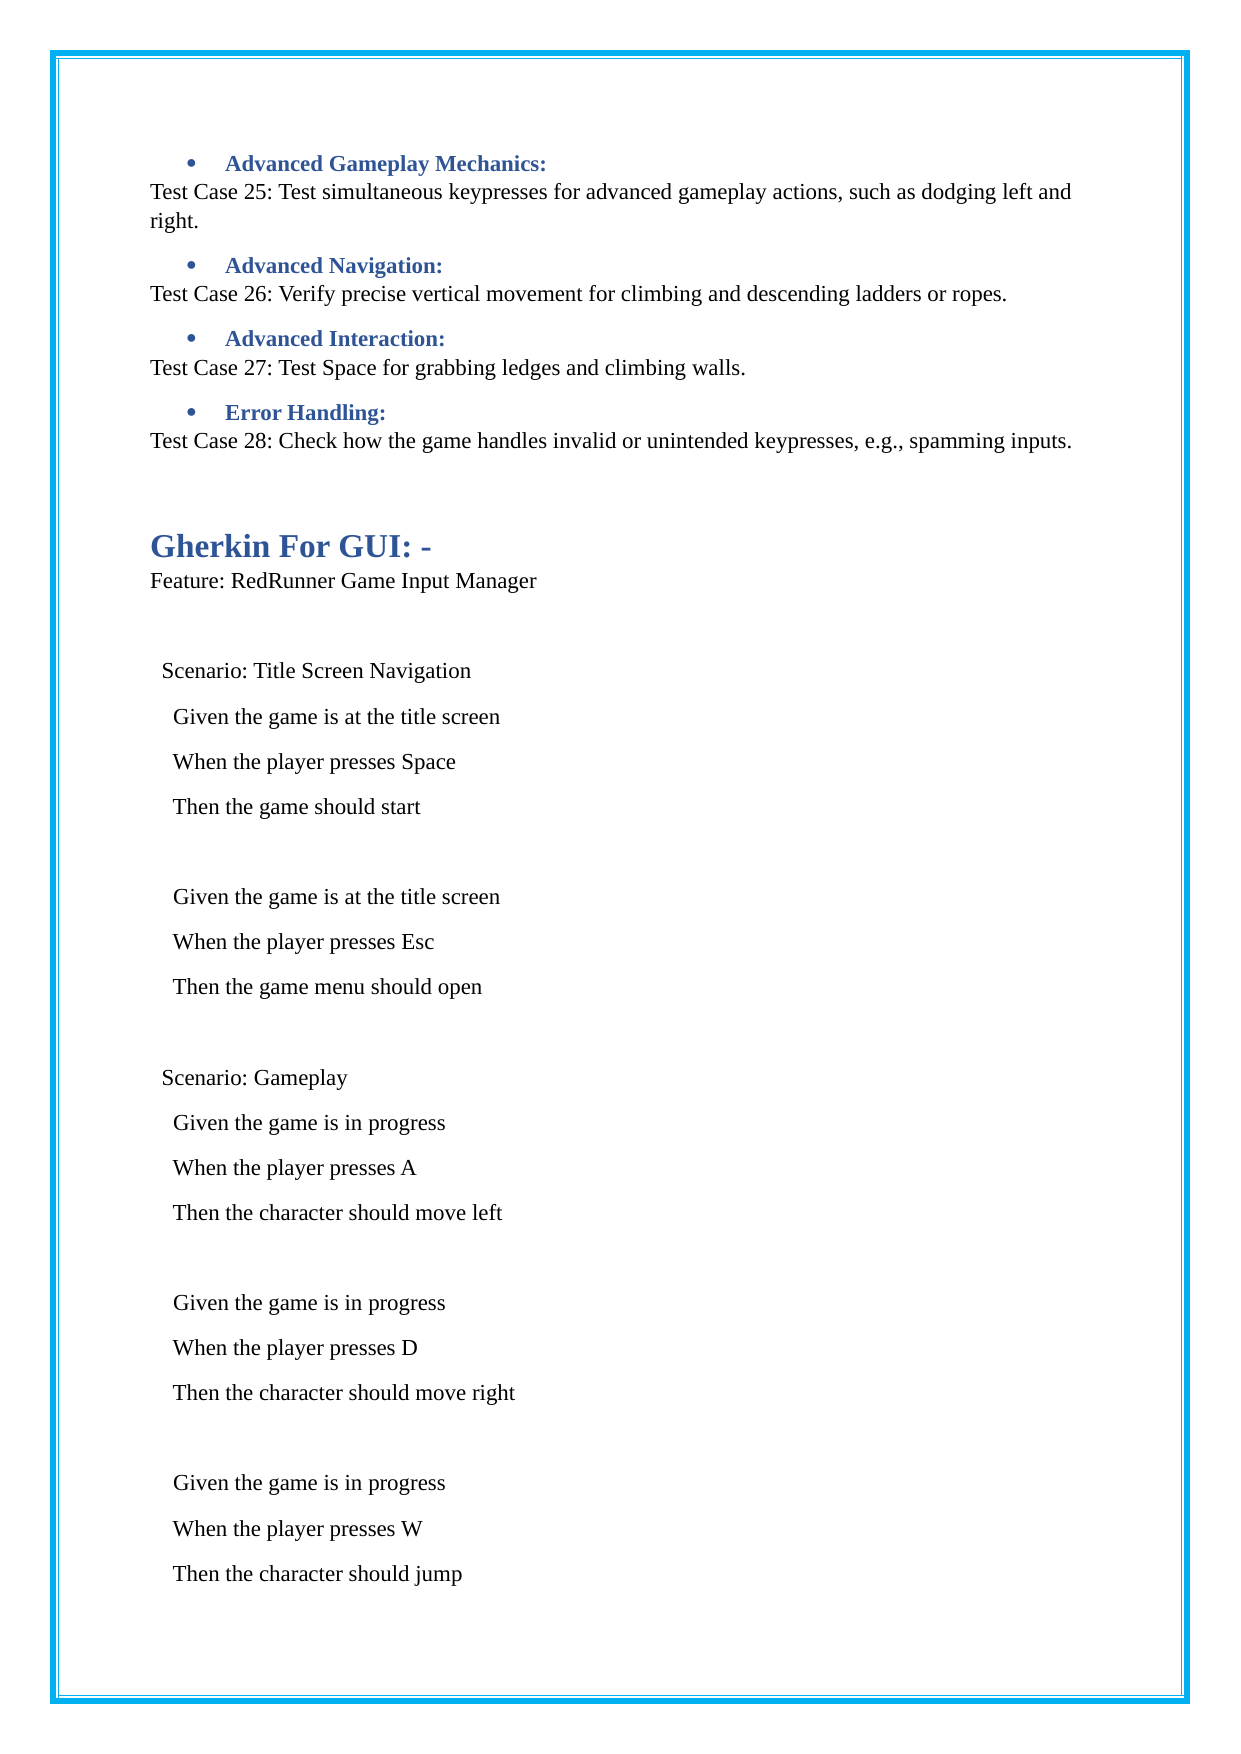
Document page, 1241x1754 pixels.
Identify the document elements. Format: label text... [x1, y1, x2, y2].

text Given the game is in progress [150, 1109, 1090, 1135]
text Given the game is in progress [150, 1469, 1090, 1496]
text Then the character should move right [150, 1379, 1090, 1406]
text Then the game should start [150, 793, 1090, 819]
text Then the character should move left [150, 1199, 1090, 1225]
text When the player presses A [150, 1154, 1090, 1180]
text Then the character should jump [150, 1560, 1090, 1586]
subtitle Advanced Navigation: [187, 252, 1090, 278]
text When the player presses Esc [150, 928, 1090, 954]
text Then the game menu should open [150, 973, 1090, 1000]
text Given the game is in progress [150, 1289, 1090, 1315]
subtitle Advanced Gameplay Mechanics: [187, 150, 1090, 176]
subtitle Advanced Interaction: [187, 326, 1090, 352]
text Given the game is at the title screen [150, 883, 1090, 909]
text Test Case 25: Test simultaneous keypresses for advanced gameplay actions, such as dodging left and right. [150, 178, 1090, 233]
text When the player presses W [150, 1514, 1090, 1541]
text Feature: RedRunner Game Input Manager [150, 567, 1090, 594]
text Test Case 26: Verify precise vertical movement for climbing and descending ladders or ropes. [150, 280, 1090, 307]
text Scenario: Title Screen Navigation [150, 658, 1090, 684]
text Given the game is at the title screen [150, 703, 1090, 729]
text Scenario: Gameplay [150, 1063, 1090, 1090]
subtitle Error Handling: [187, 399, 1090, 425]
text When the player presses D [150, 1334, 1090, 1361]
text When the player presses Space [150, 748, 1090, 774]
subtitle Gherkin For GUI: - [150, 526, 1090, 564]
text Test Case 28: Check how the game handles invalid or unintended keypresses, e.g., spamming inputs. [150, 427, 1090, 454]
text Test Case 27: Test Space for grabbing ledges and climbing walls. [150, 354, 1090, 380]
